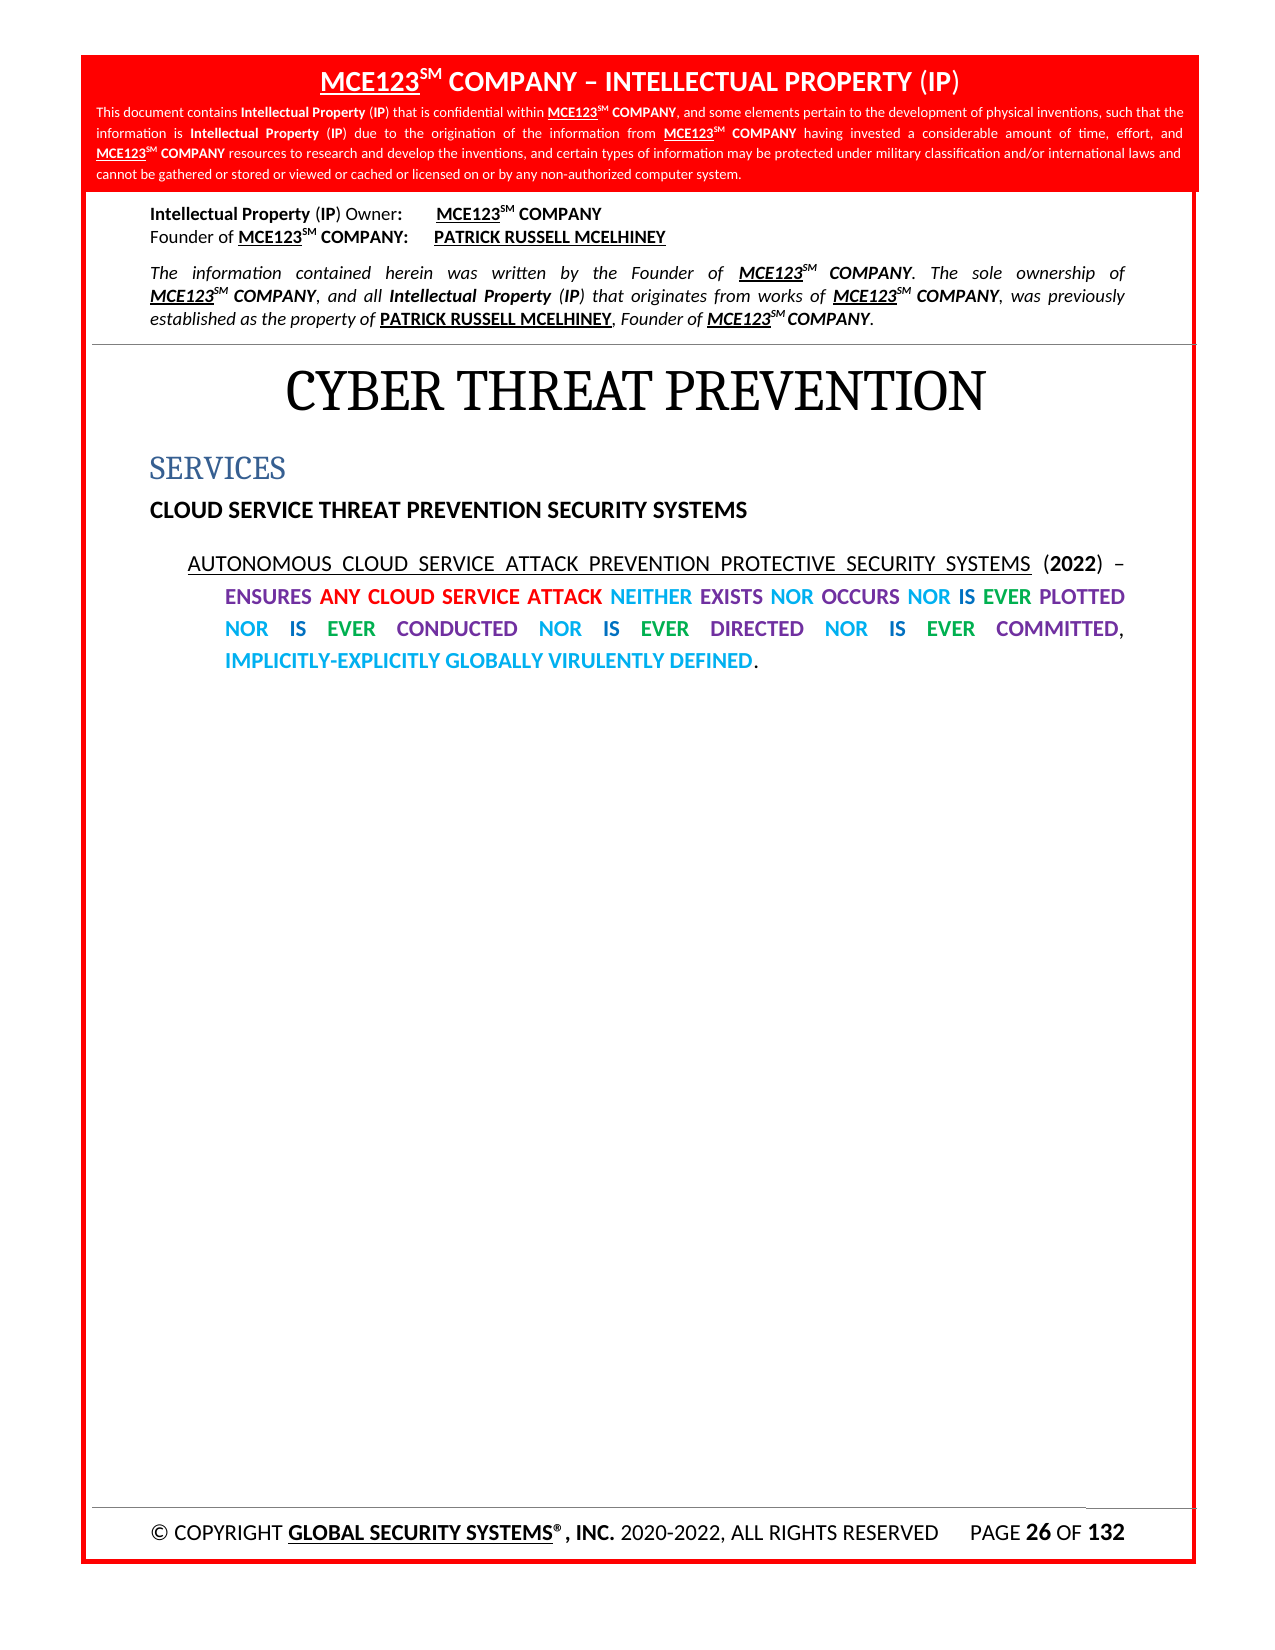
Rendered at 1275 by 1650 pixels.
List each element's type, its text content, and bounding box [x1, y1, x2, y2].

subtitle SERVICES [150, 450, 1125, 488]
text CLOUD SERVICE THREAT PREVENTION SECURITY SYSTEMS [150, 494, 1125, 524]
text AUTONOMOUS CLOUD SERVICE ATTACK PREVENTION PROTECTIVE SECURITY SYSTEMS (2022) – ENSURES ANY CLOUD SERVICE ATTACK NEITHER EXISTS NOR OCCURS NOR IS EVER PLOTTED NOR IS EVER CONDUCTED NOR IS EVER DIRECTED NOR IS EVER COMMITTED, IMPLICITLY-EXPLICITLY GLOBALLY VIRULENTLY DEFINED. [187, 549, 1125, 674]
title CYBER THREAT PREVENTION [150, 358, 1125, 425]
